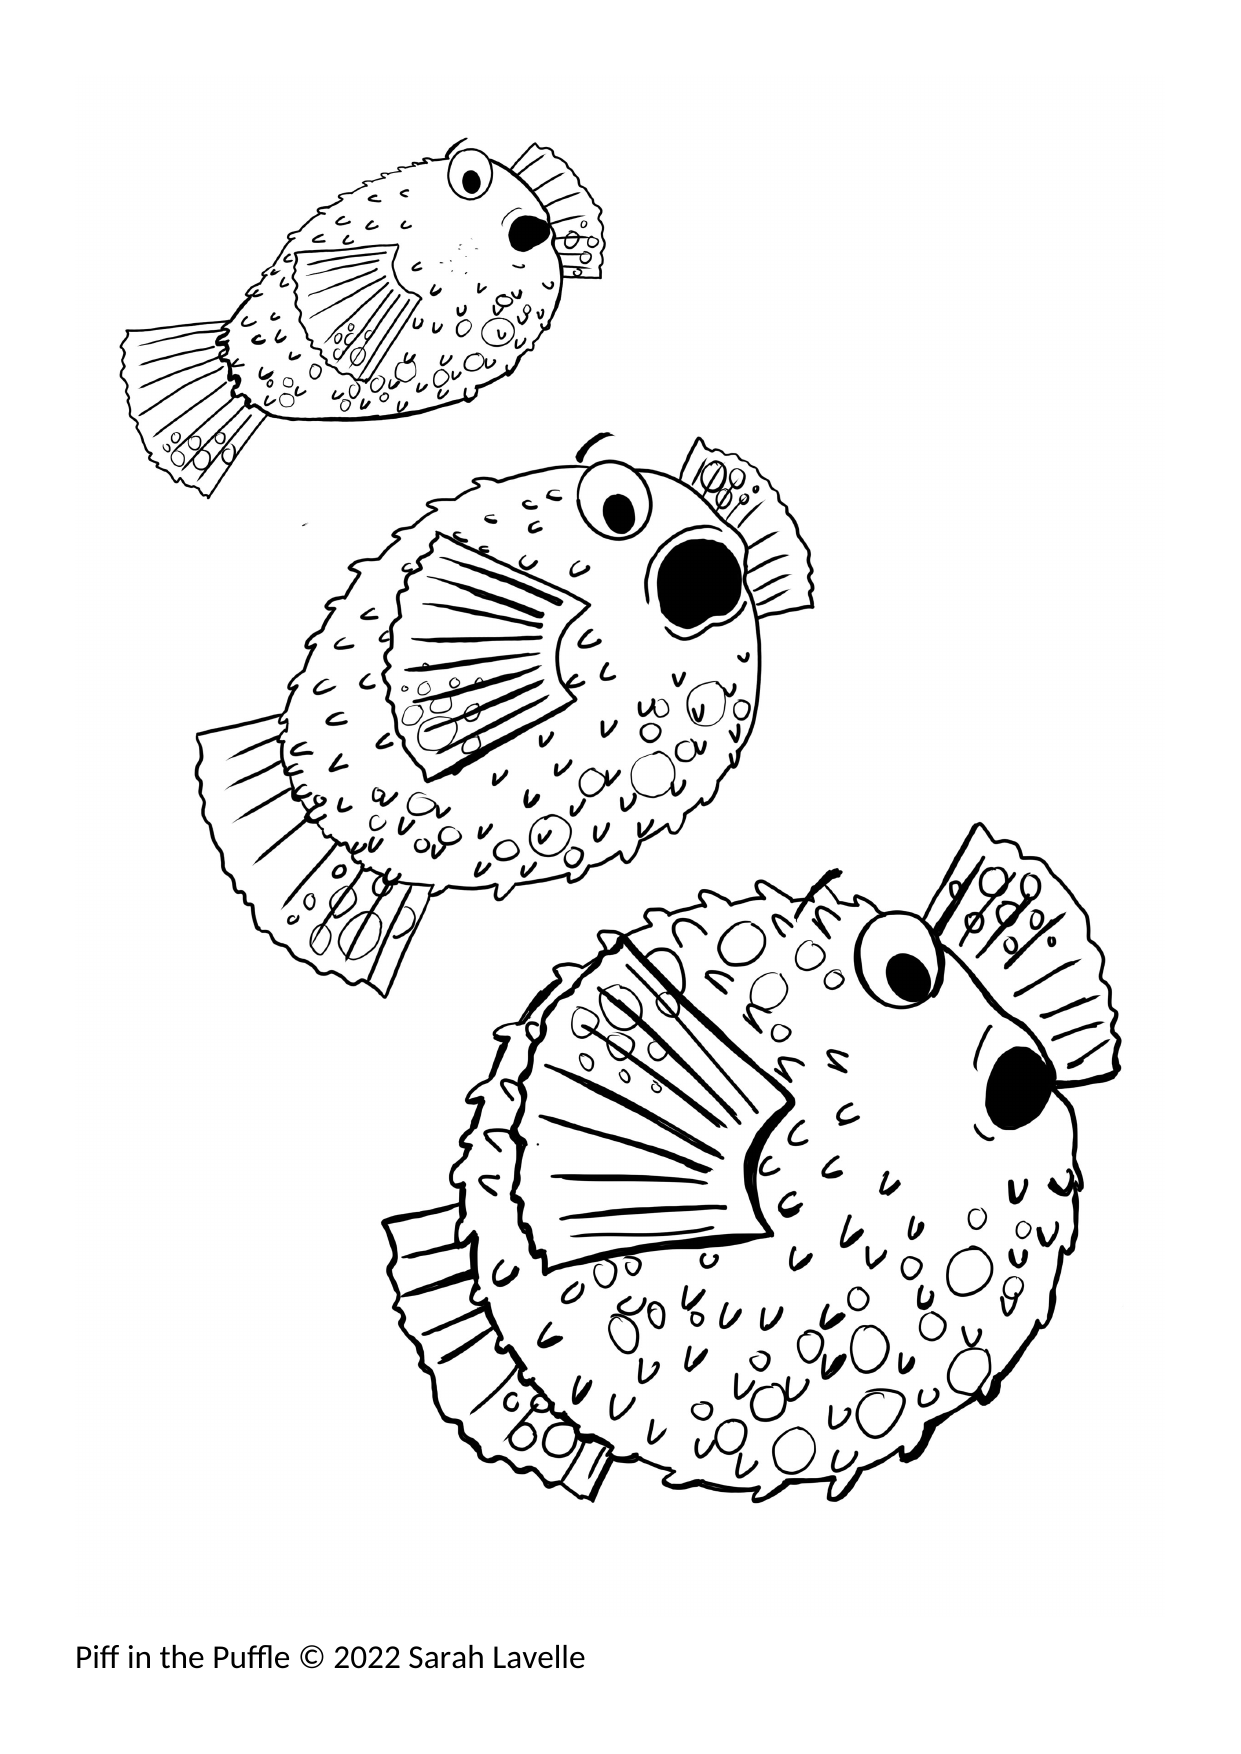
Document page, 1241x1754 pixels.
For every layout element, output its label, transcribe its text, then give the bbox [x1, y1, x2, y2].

text Piff in the Puffle © 2022 Sarah Lavelle [75, 1636, 1165, 1677]
picture [75, 75, 1166, 1617]
